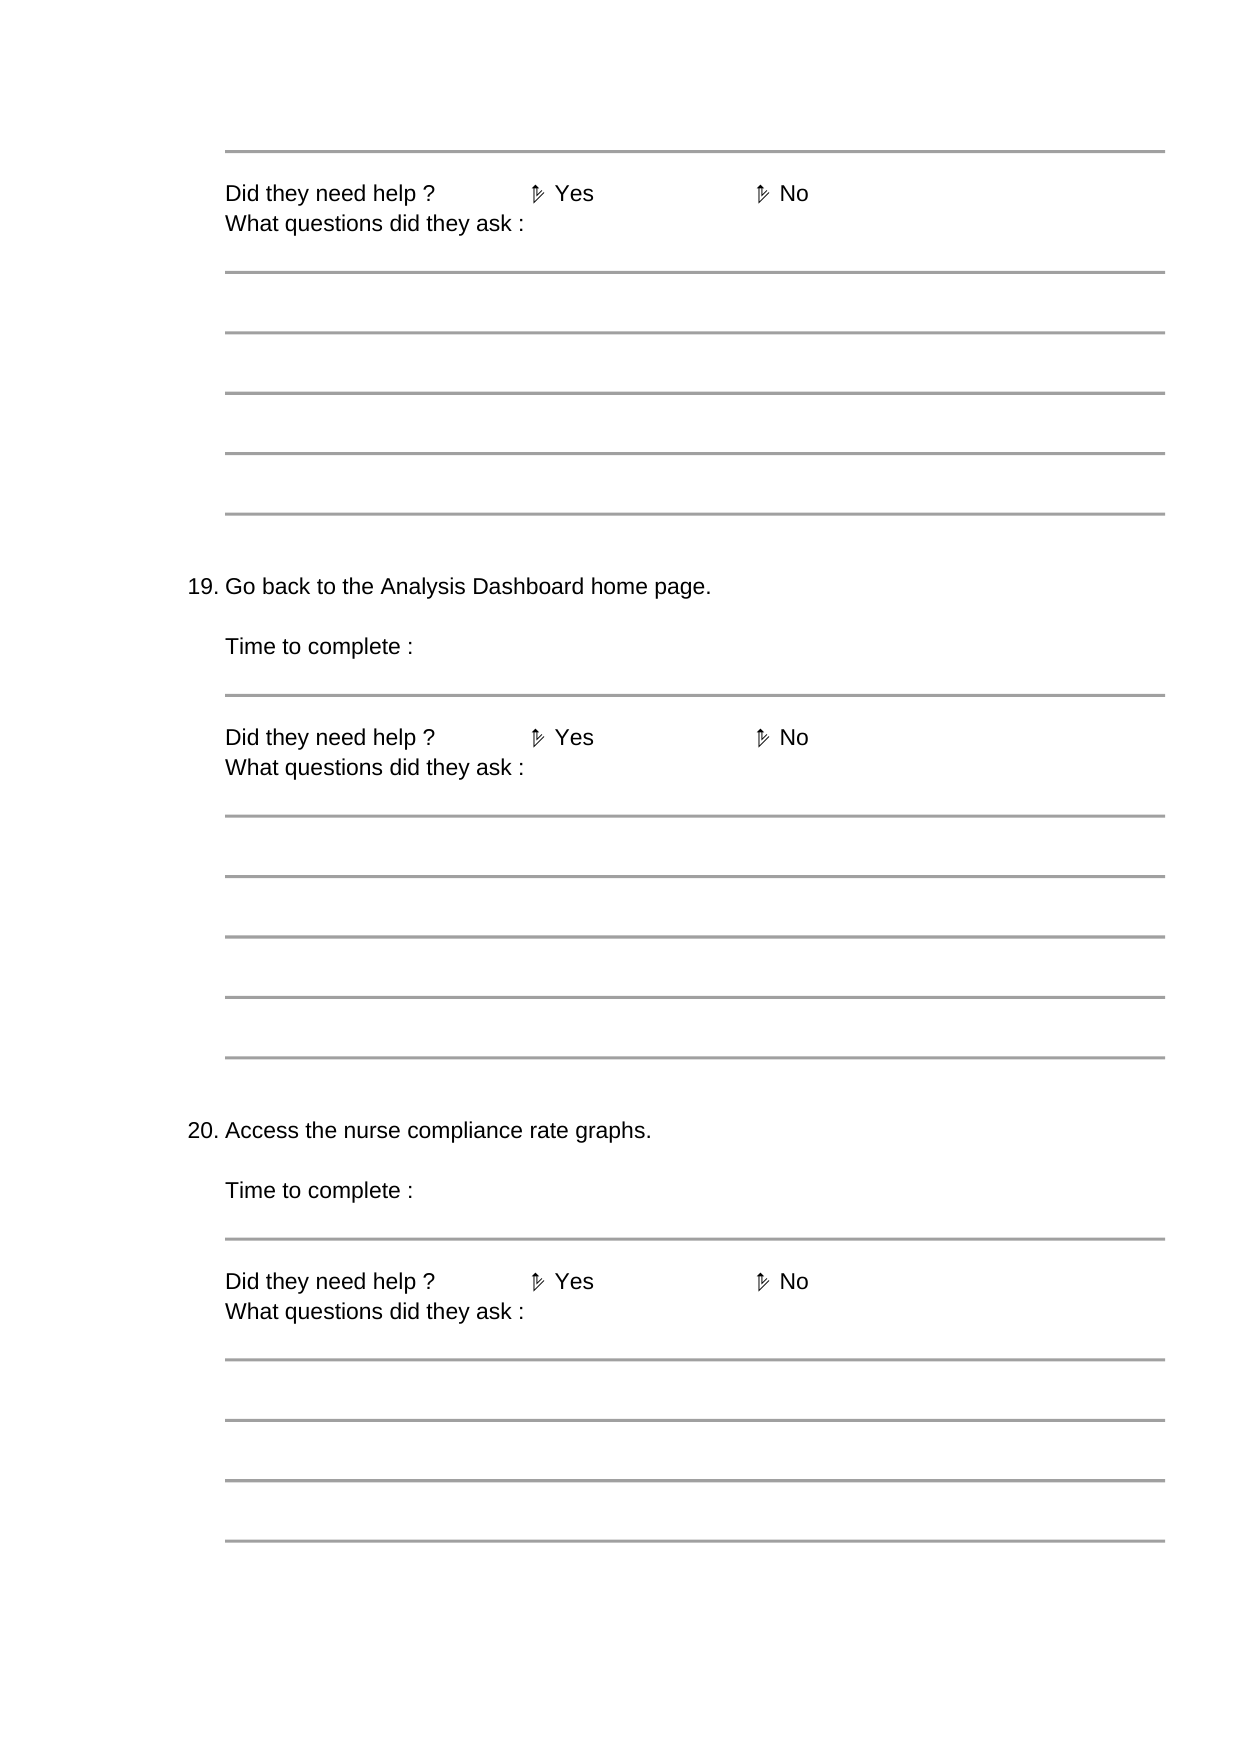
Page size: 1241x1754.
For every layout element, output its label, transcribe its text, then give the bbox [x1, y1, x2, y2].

text What questions did they ask : [150, 1298, 1090, 1324]
text Time to complete : [150, 633, 1090, 660]
list Go back to the Analysis Dashboard home page. [187, 573, 1090, 599]
text Did they need help ? 𝥁 Yes 𝥁 No [150, 724, 1090, 750]
text What questions did they ask : [150, 754, 1090, 781]
text Did they need help ? 𝥁 Yes 𝥁 No [150, 1268, 1090, 1294]
text Did they need help ? 𝥁 Yes 𝥁 No [150, 180, 1090, 207]
list Access the nurse compliance rate graphs. [187, 1117, 1090, 1143]
text What questions did they ask : [150, 210, 1090, 237]
text Time to complete : [150, 1177, 1090, 1203]
